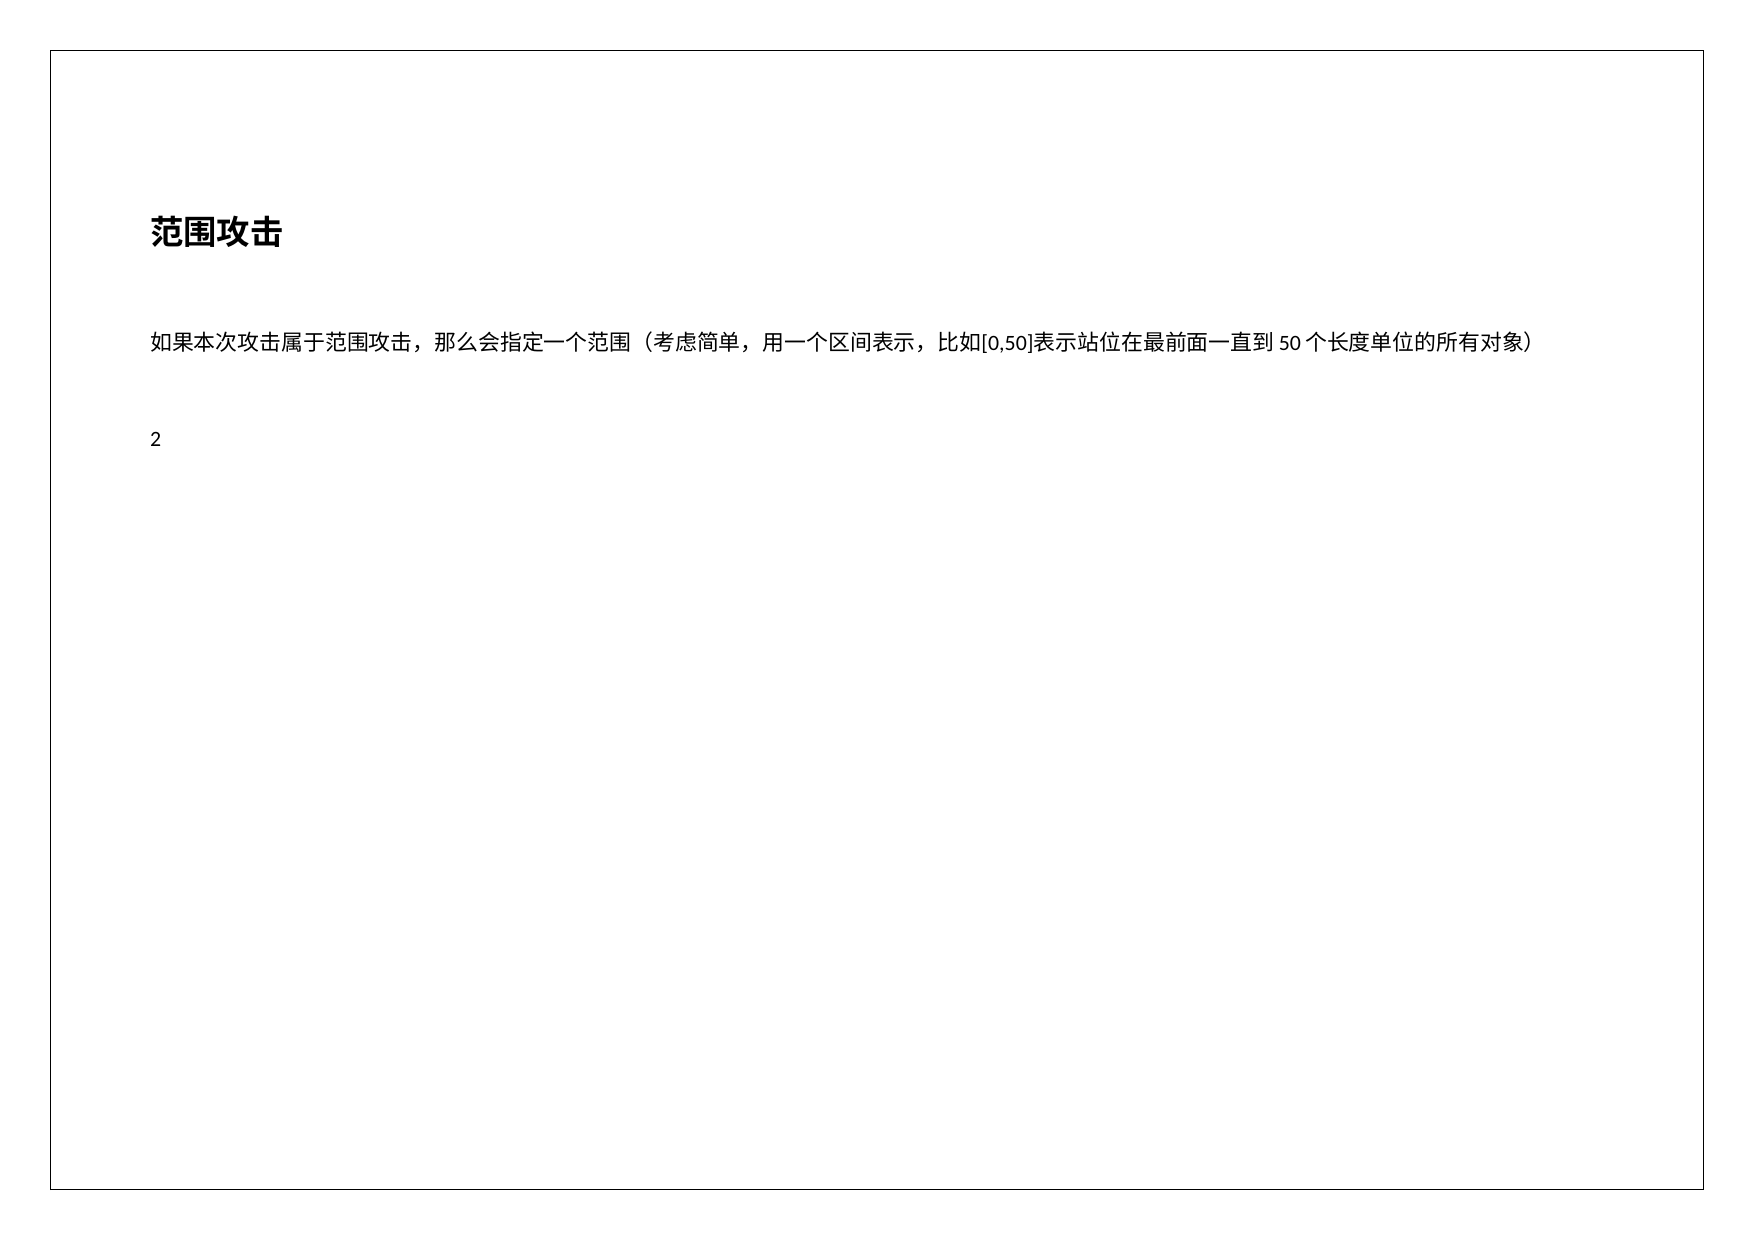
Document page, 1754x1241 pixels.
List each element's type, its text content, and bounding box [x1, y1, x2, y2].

text 2 [150, 422, 1604, 455]
text 如果本次攻击属于范围攻击，那么会指定一个范围（考虑简单，用一个区间表示，比如[0,50]表示站位在最前面一直到50个长度单位的所有对象） [150, 325, 1604, 357]
subtitle 范围攻击 [150, 198, 1604, 263]
